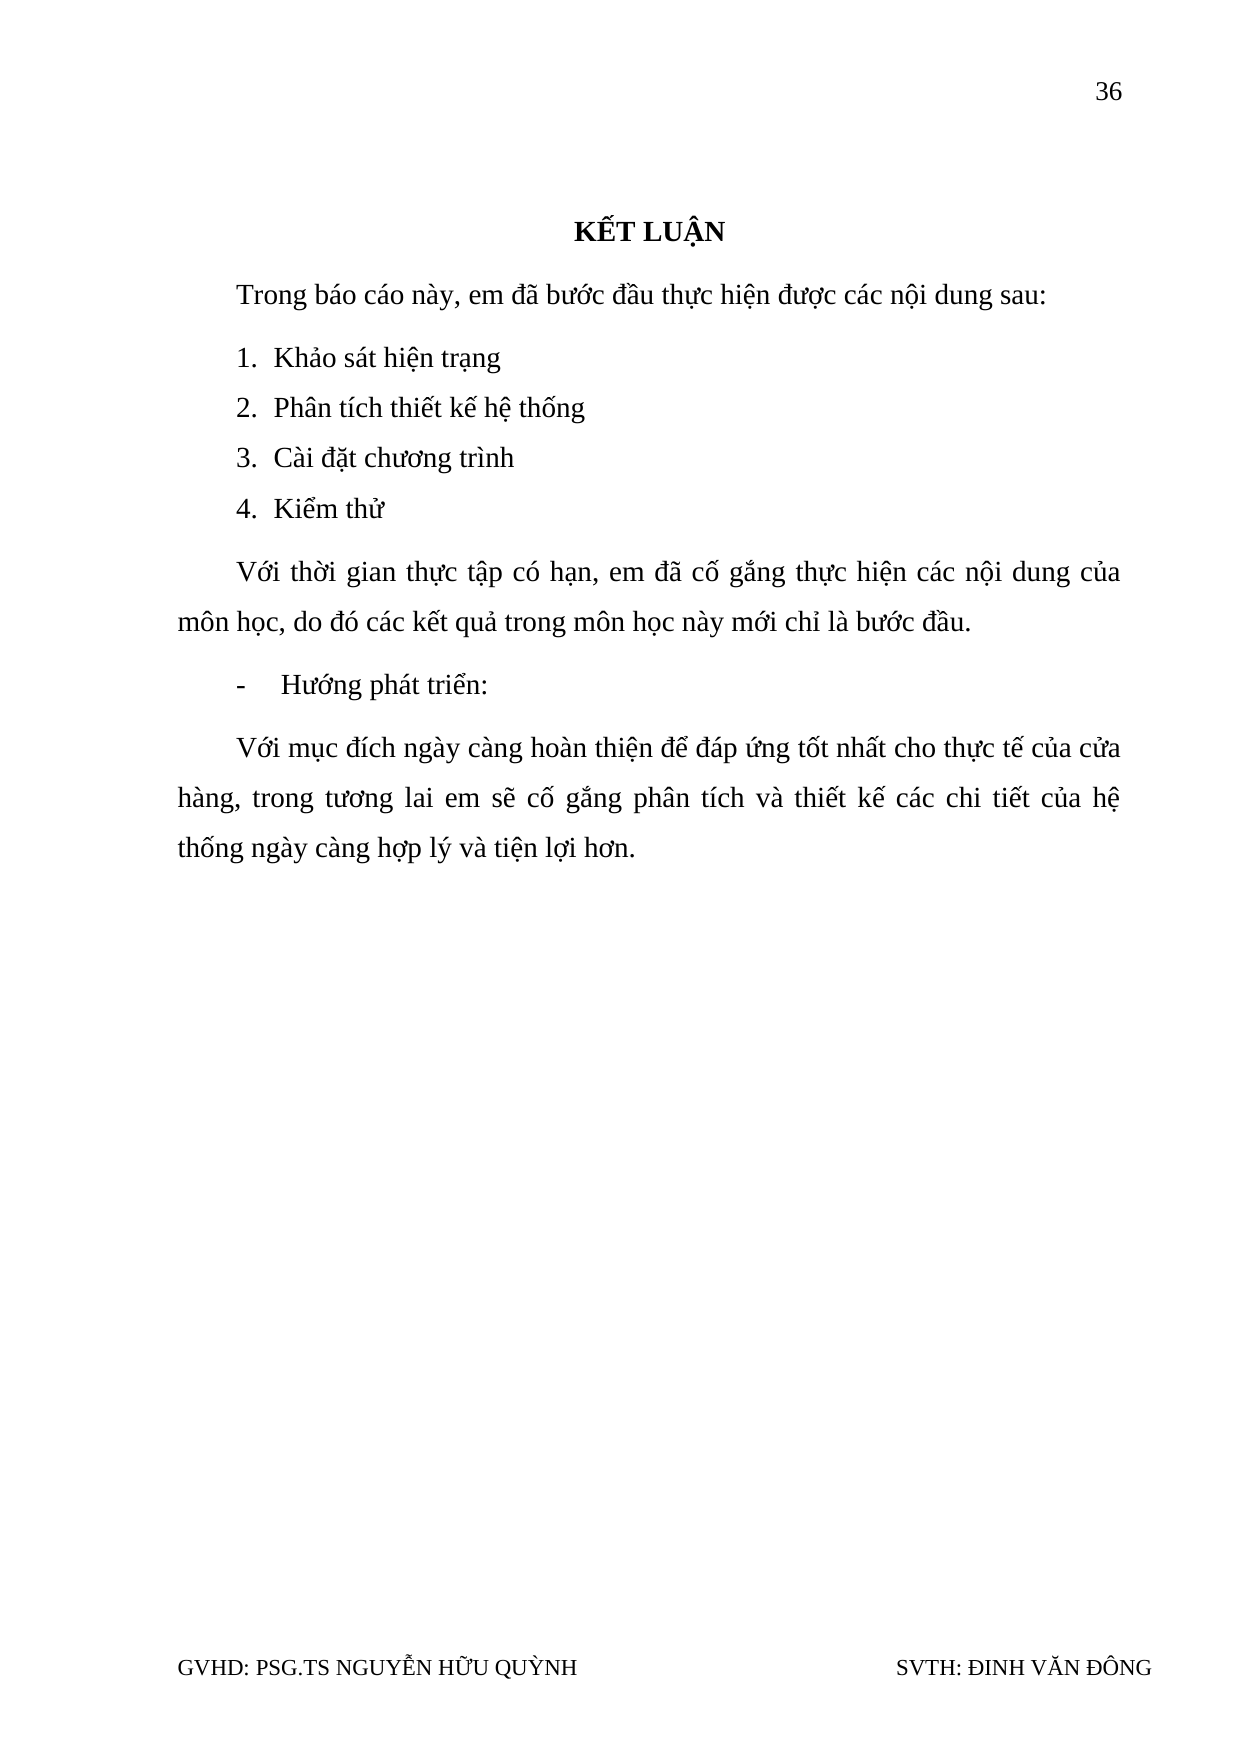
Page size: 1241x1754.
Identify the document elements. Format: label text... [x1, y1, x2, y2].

text Trong báo cáo này, em đã bước đầu thực hiện được các nội dung sau: [177, 277, 1122, 311]
list Hướng phát triển: [236, 667, 1122, 700]
subtitle KẾT LUẬN [177, 214, 1122, 248]
list Khảo sát hiện trạng [236, 340, 1122, 373]
text Với thời gian thực tập có hạn, em đã cố gắng thực hiện các nội dung của môn học, do đó các kết quả trong môn học này mới chỉ là bước đầu. [177, 554, 1122, 638]
list Phân tích thiết kế hệ thống [236, 390, 1122, 424]
list Kiểm thử [236, 491, 1122, 524]
list Cài đặt chương trình [236, 441, 1122, 474]
text Với mục đích ngày càng hoàn thiện để đáp ứng tốt nhất cho thực tế của cửa hàng, trong tương lai em sẽ cố gắng phân tích và thiết kế các chi tiết của hệ thống ngày càng hợp lý và tiện lợi hơn. [177, 730, 1122, 864]
